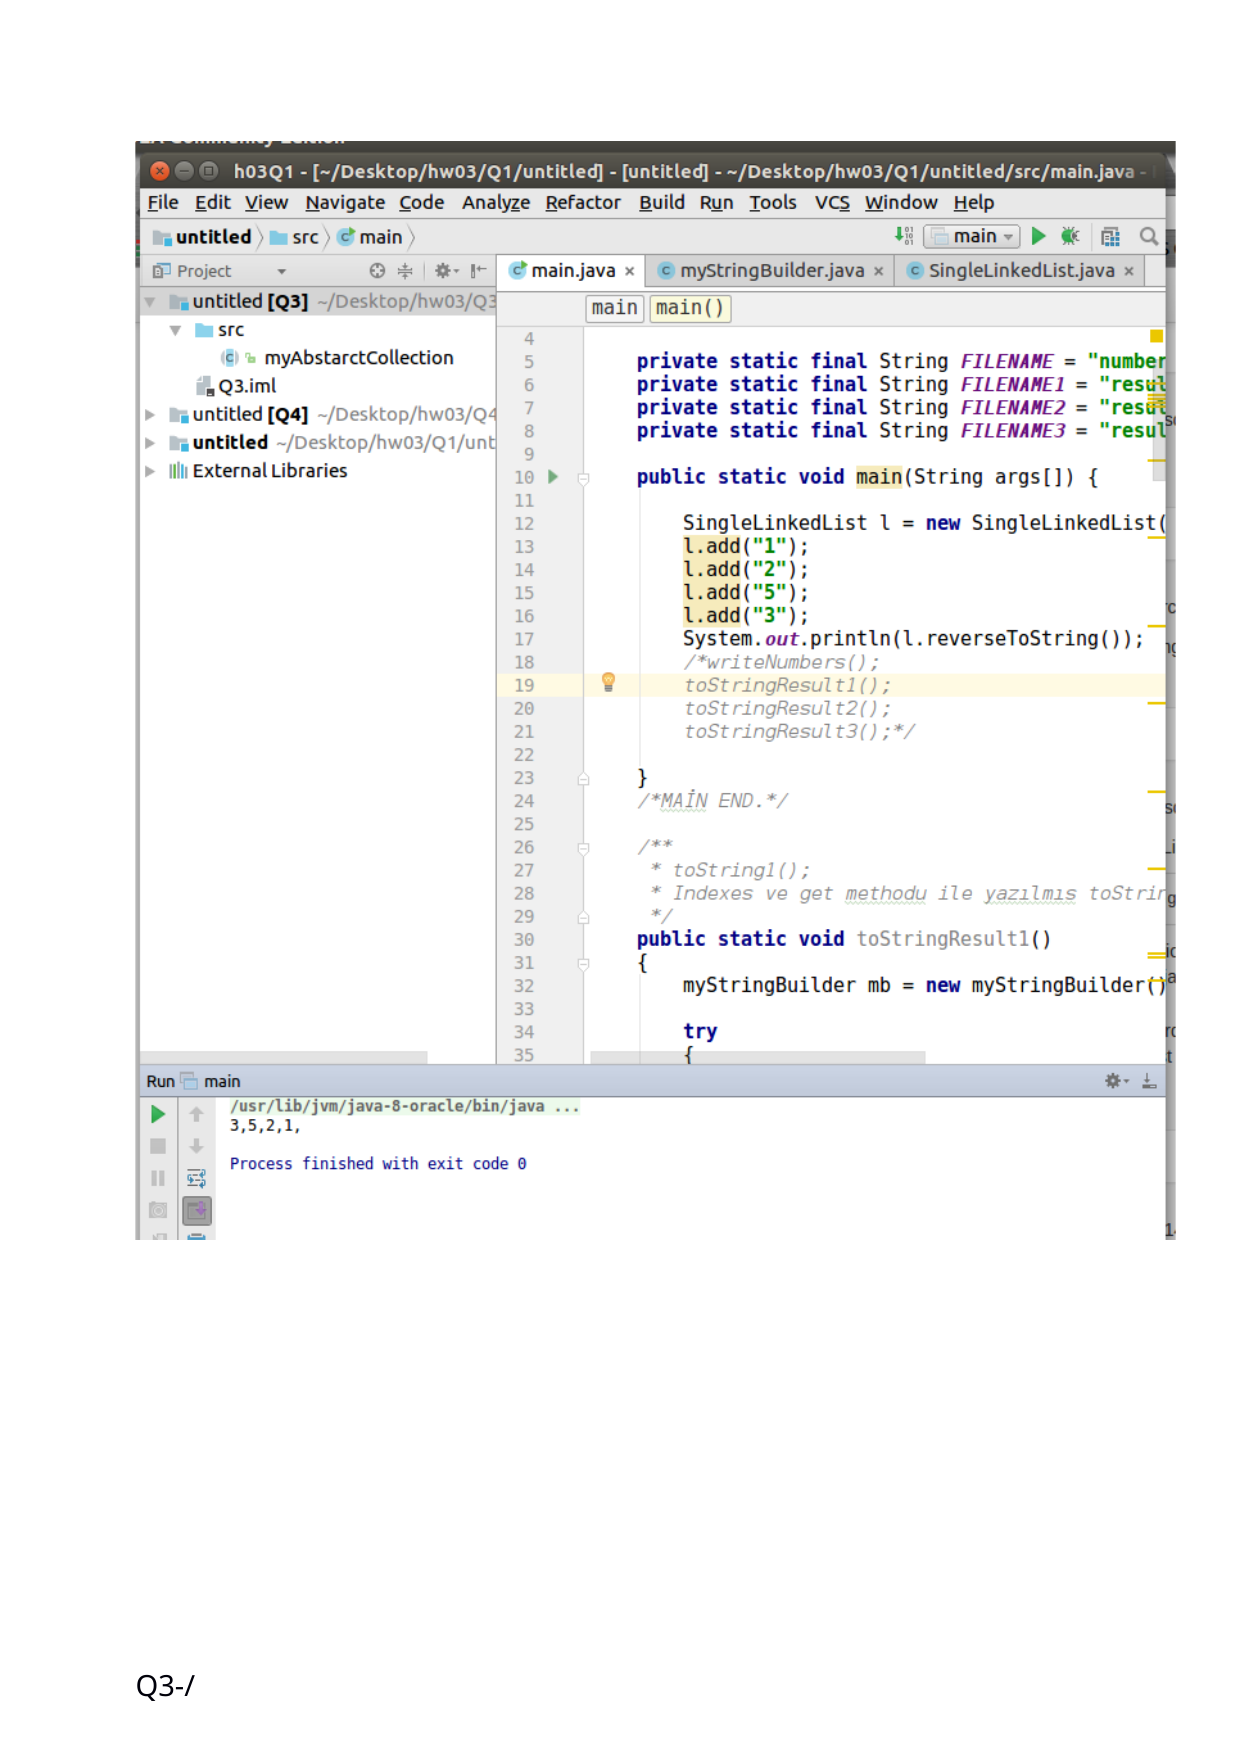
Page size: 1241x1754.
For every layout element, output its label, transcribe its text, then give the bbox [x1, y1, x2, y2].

text Q3-/ [135, 1665, 1176, 1705]
picture [135, 141, 1176, 1240]
